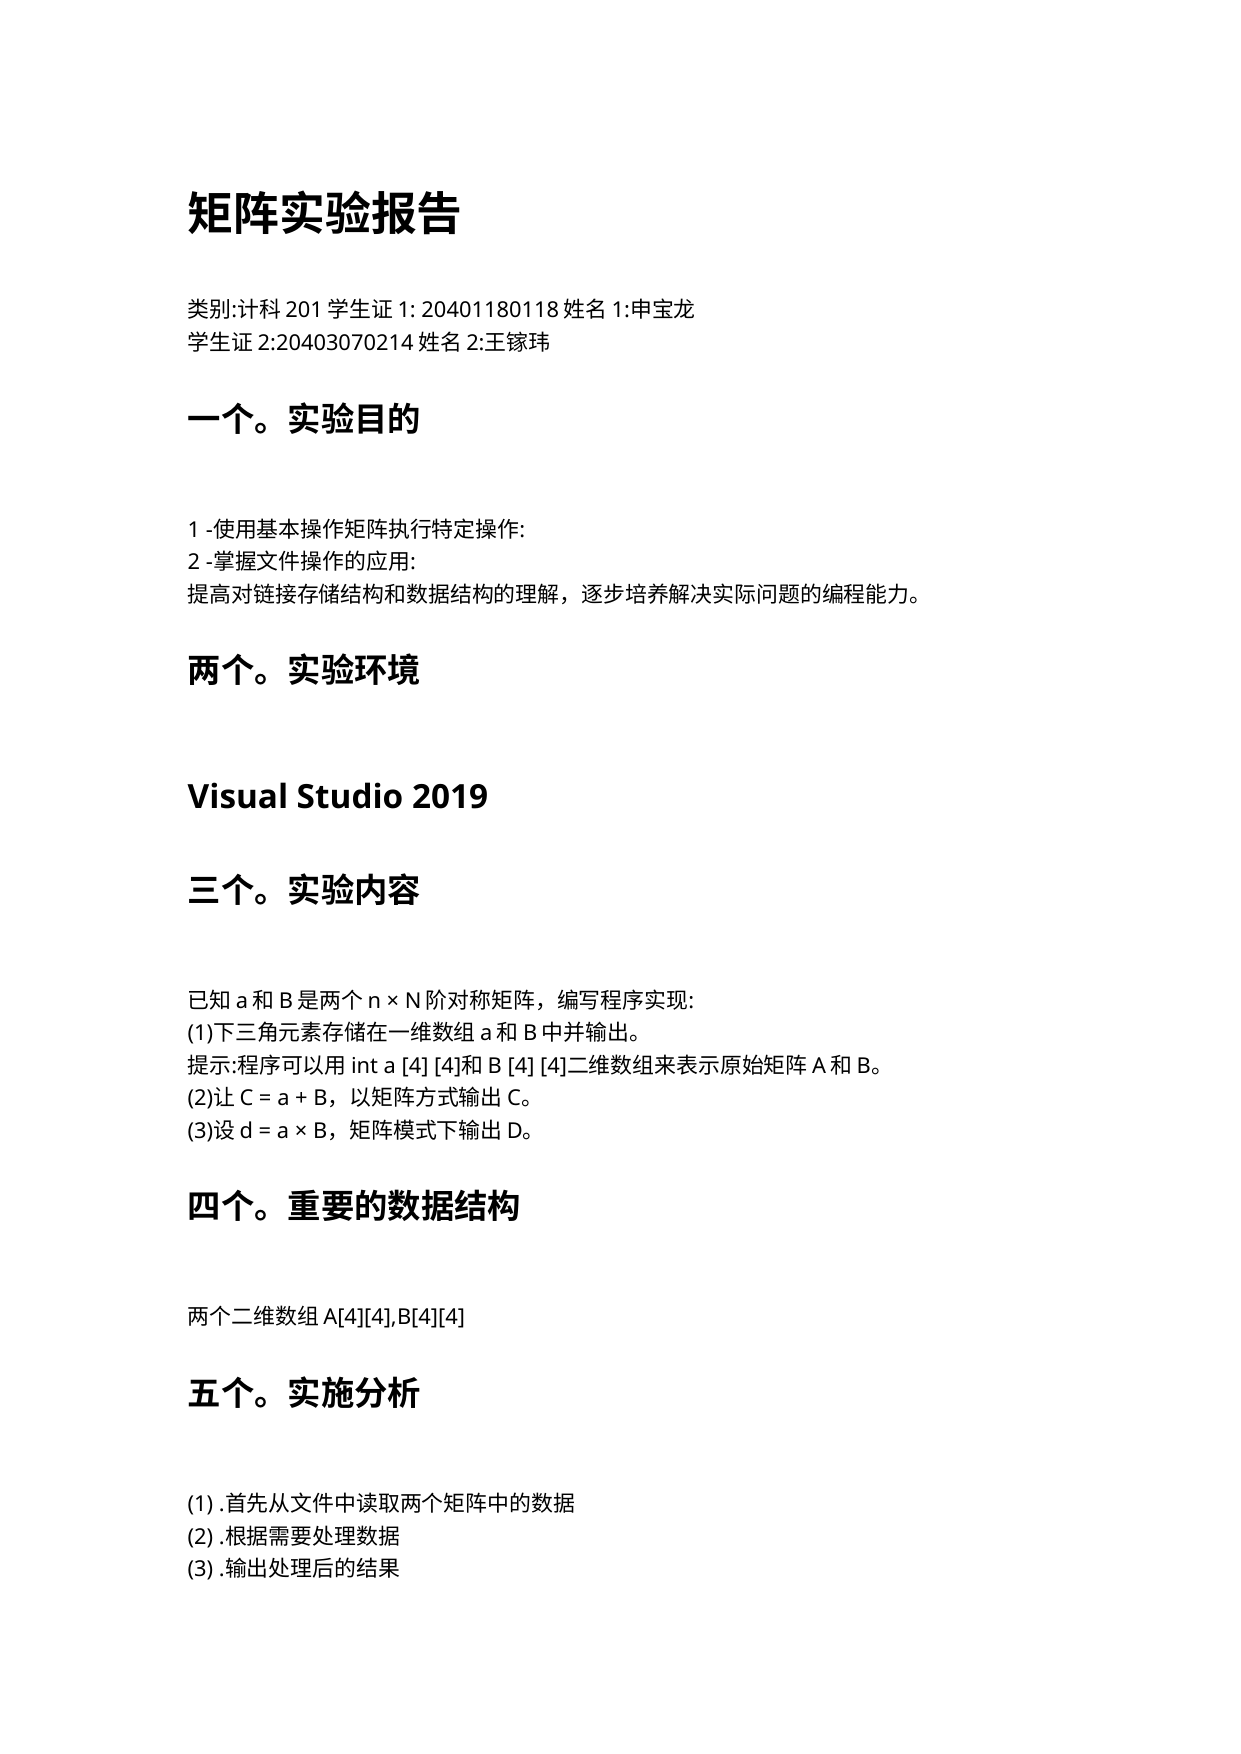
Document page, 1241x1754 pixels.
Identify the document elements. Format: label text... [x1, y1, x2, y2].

text 1 -使用基本操作矩阵执行特定操作: [187, 511, 1053, 544]
subtitle 两个。实验环境 [187, 636, 1053, 701]
subtitle 五个。实施分析 [187, 1359, 1053, 1424]
text Visual Studio 2019 [187, 763, 1053, 828]
text (1) .首先从文件中读取两个矩阵中的数据 [187, 1486, 1053, 1518]
text 已知a和B是两个n × N阶对称矩阵，编写程序实现: [187, 982, 1053, 1015]
subtitle 三个。实验内容 [187, 855, 1053, 920]
subtitle 一个。实验目的 [187, 384, 1053, 449]
text (3)设d = a × B，矩阵模式下输出D。 [187, 1112, 1053, 1145]
text (3) .输出处理后的结果 [187, 1551, 1053, 1583]
text 提示:程序可以用int a [4] [4]和B [4] [4]二维数组来表示原始矩阵A和B。 [187, 1047, 1053, 1080]
text (2)让C = a + B，以矩阵方式输出C。 [187, 1080, 1053, 1112]
text 学生证2:20403070214姓名2:王镓玮 [187, 324, 1053, 357]
text (1)下三角元素存储在一维数组a和B中并输出。 [187, 1015, 1053, 1047]
text 两个二维数组A[4][4],B[4][4] [187, 1299, 1053, 1332]
text 提高对链接存储结构和数据结构的理解，逐步培养解决实际问题的编程能力。 [187, 576, 1053, 609]
text 类别:计科201学生证1: 20401180118姓名1:申宝龙 [187, 292, 1053, 324]
subtitle 四个。重要的数据结构 [187, 1172, 1053, 1237]
text 矩阵实验报告 [187, 162, 1053, 259]
text 2 -掌握文件操作的应用: [187, 544, 1053, 576]
text (2) .根据需要处理数据 [187, 1518, 1053, 1551]
